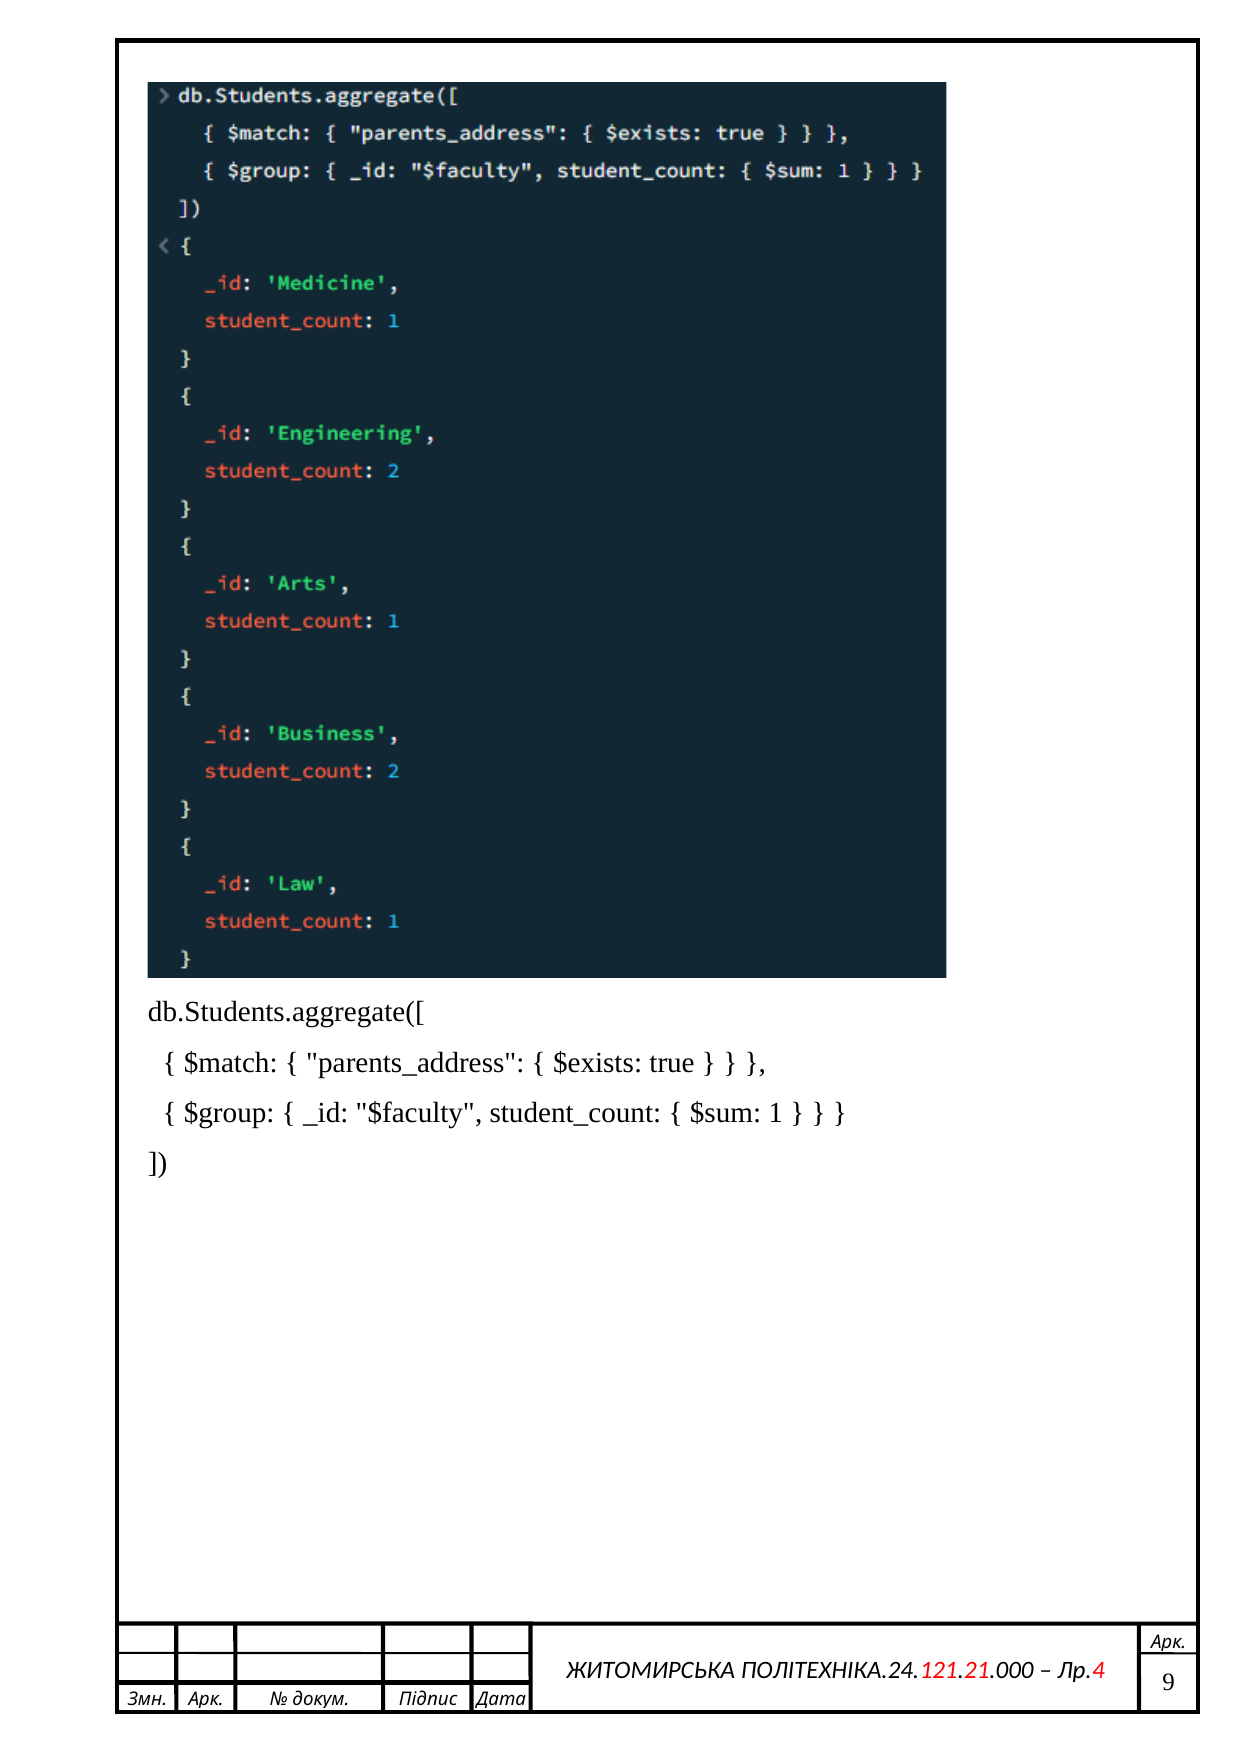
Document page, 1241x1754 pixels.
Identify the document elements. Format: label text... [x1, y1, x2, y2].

text { $match: { "parents_address": { $exists: true } } }, [148, 1045, 1181, 1078]
text ]) [148, 1145, 1181, 1179]
picture [147, 82, 947, 978]
text { $group: { _id: "$faculty", student_count: { $sum: 1 } } } [148, 1095, 1181, 1128]
